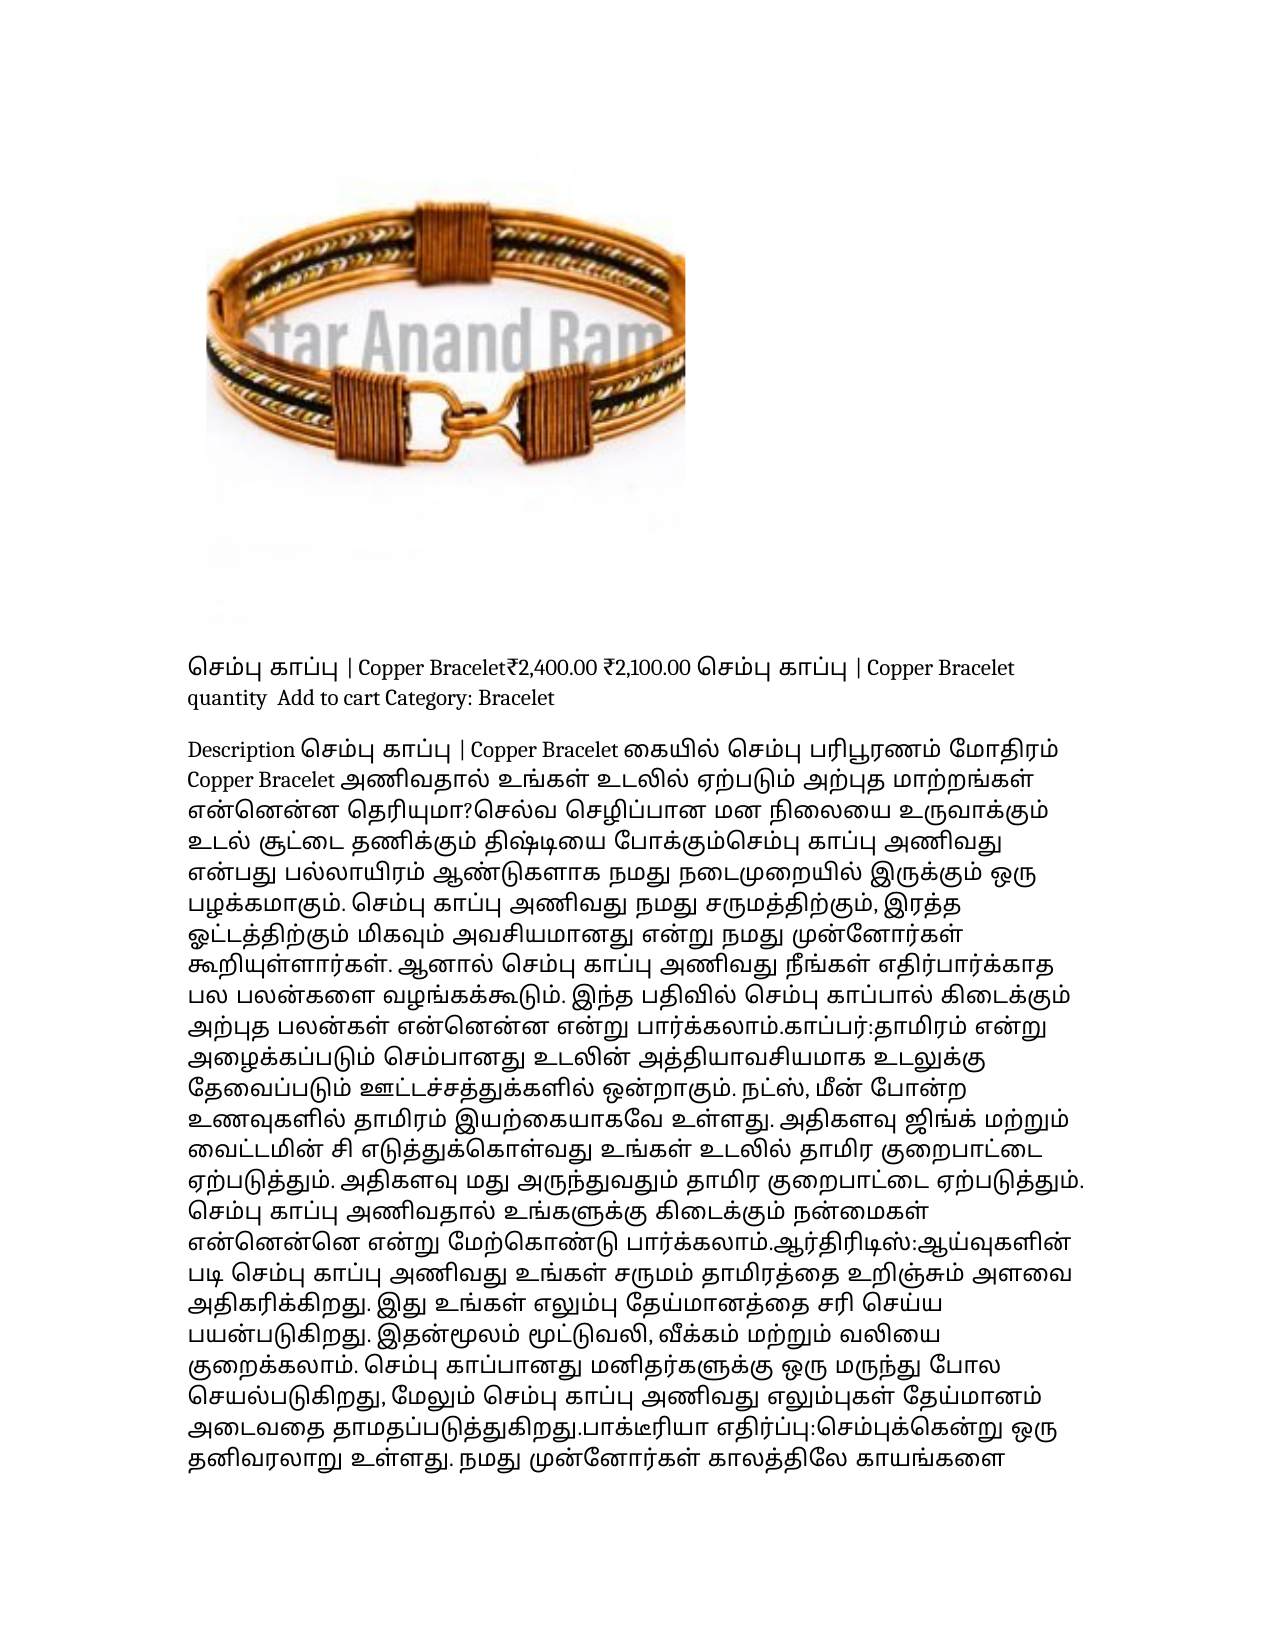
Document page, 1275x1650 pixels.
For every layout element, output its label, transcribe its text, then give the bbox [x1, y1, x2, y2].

text செம்பு காப்பு | Copper Bracelet₹2,400.00 ₹2,100.00 செம்பு காப்பு | Copper Bracelet quantity Add to cart Category: Bracelet [187, 654, 1087, 711]
picture [206, 150, 686, 630]
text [187, 736, 1087, 1472]
